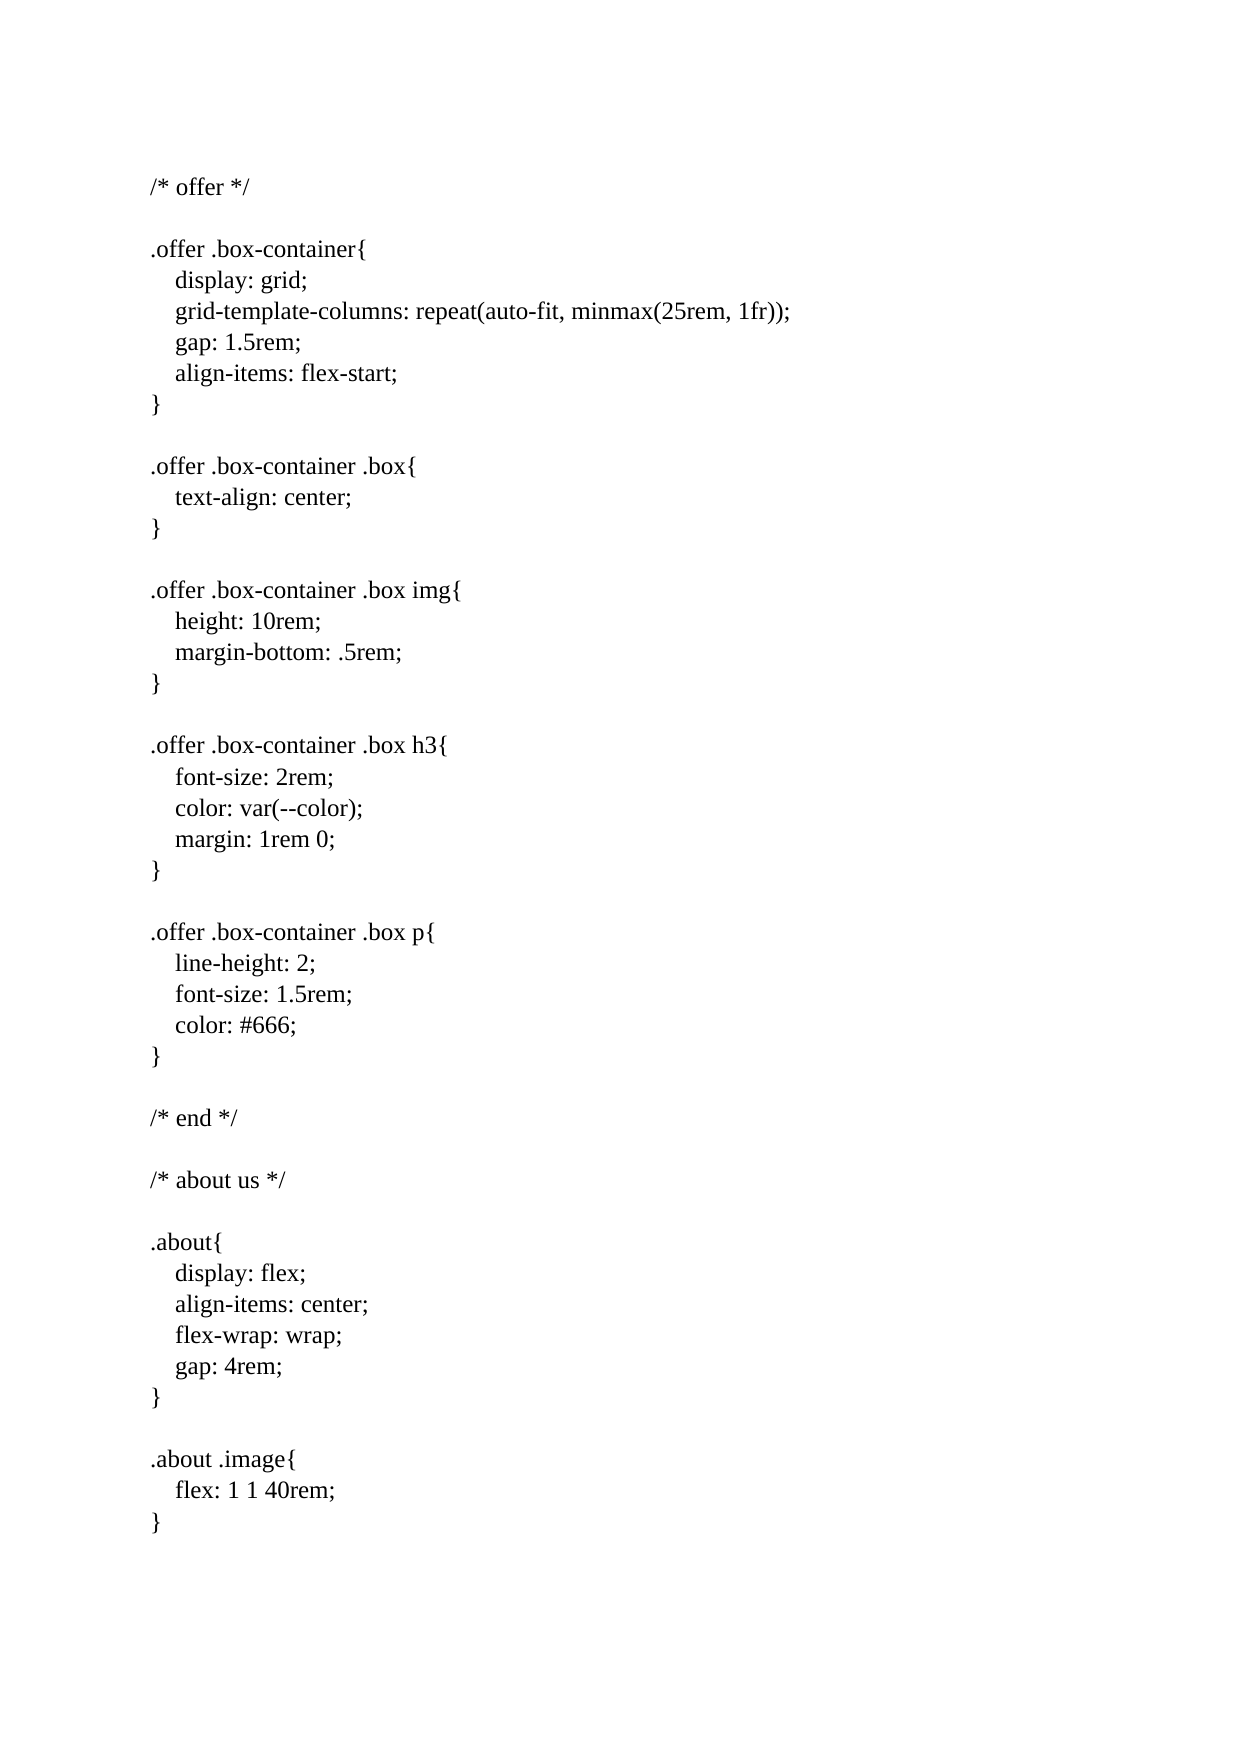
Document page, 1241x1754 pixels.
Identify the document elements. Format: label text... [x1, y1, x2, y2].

text } [150, 855, 1098, 883]
text gap: 4rem; [150, 1351, 1098, 1380]
text } [150, 389, 1098, 418]
text line-height: 2; [150, 948, 1098, 977]
text } [150, 1041, 1098, 1070]
text /* offer */ [150, 172, 1098, 201]
text .offer .box-container{ [150, 234, 1098, 263]
text /* about us */ [150, 1165, 1098, 1194]
text align-items: center; [150, 1289, 1098, 1318]
text align-items: flex-start; [150, 358, 1098, 387]
text grid-template-columns: repeat(auto-fit, minmax(25rem, 1fr)); [150, 296, 1098, 325]
text .about .image{ [150, 1444, 1098, 1473]
text .about{ [150, 1227, 1098, 1256]
text flex-wrap: wrap; [150, 1320, 1098, 1349]
text } [150, 513, 1098, 542]
text .offer .box-container .box{ [150, 451, 1098, 480]
text font-size: 1.5rem; [150, 979, 1098, 1008]
text /* end */ [150, 1103, 1098, 1132]
text } [150, 1507, 1098, 1535]
text .offer .box-container .box p{ [150, 917, 1098, 946]
text } [150, 668, 1098, 697]
text color: #666; [150, 1010, 1098, 1039]
text display: grid; [150, 265, 1098, 294]
text .offer .box-container .box img{ [150, 575, 1098, 604]
text flex: 1 1 40rem; [150, 1476, 1098, 1504]
text font-size: 2rem; [150, 762, 1098, 790]
text gap: 1.5rem; [150, 327, 1098, 356]
text .offer .box-container .box h3{ [150, 731, 1098, 759]
text color: var(--color); [150, 793, 1098, 821]
text text-align: center; [150, 482, 1098, 511]
text height: 10rem; [150, 606, 1098, 635]
text display: flex; [150, 1258, 1098, 1287]
text margin-bottom: .5rem; [150, 637, 1098, 666]
text margin: 1rem 0; [150, 824, 1098, 852]
text } [150, 1382, 1098, 1411]
